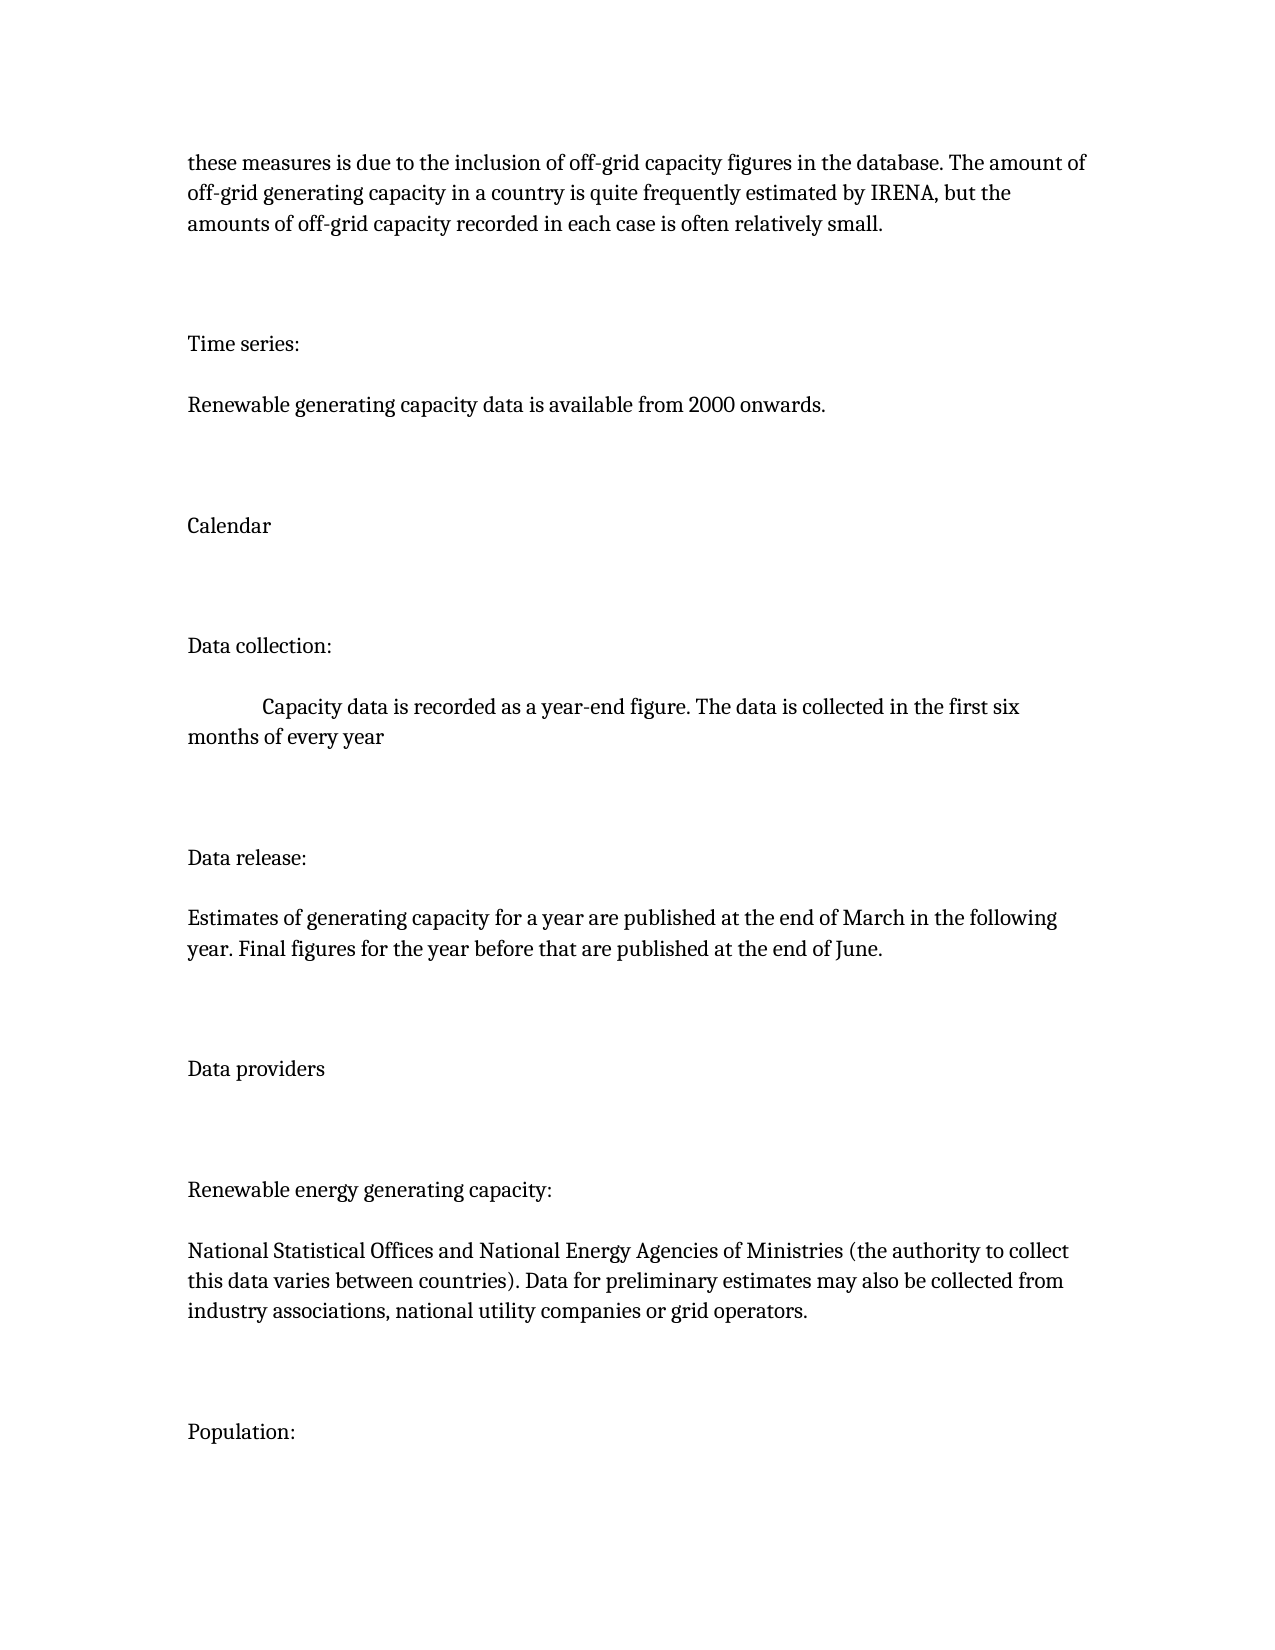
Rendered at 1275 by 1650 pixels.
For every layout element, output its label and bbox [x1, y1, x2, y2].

text [187, 150, 1087, 1475]
